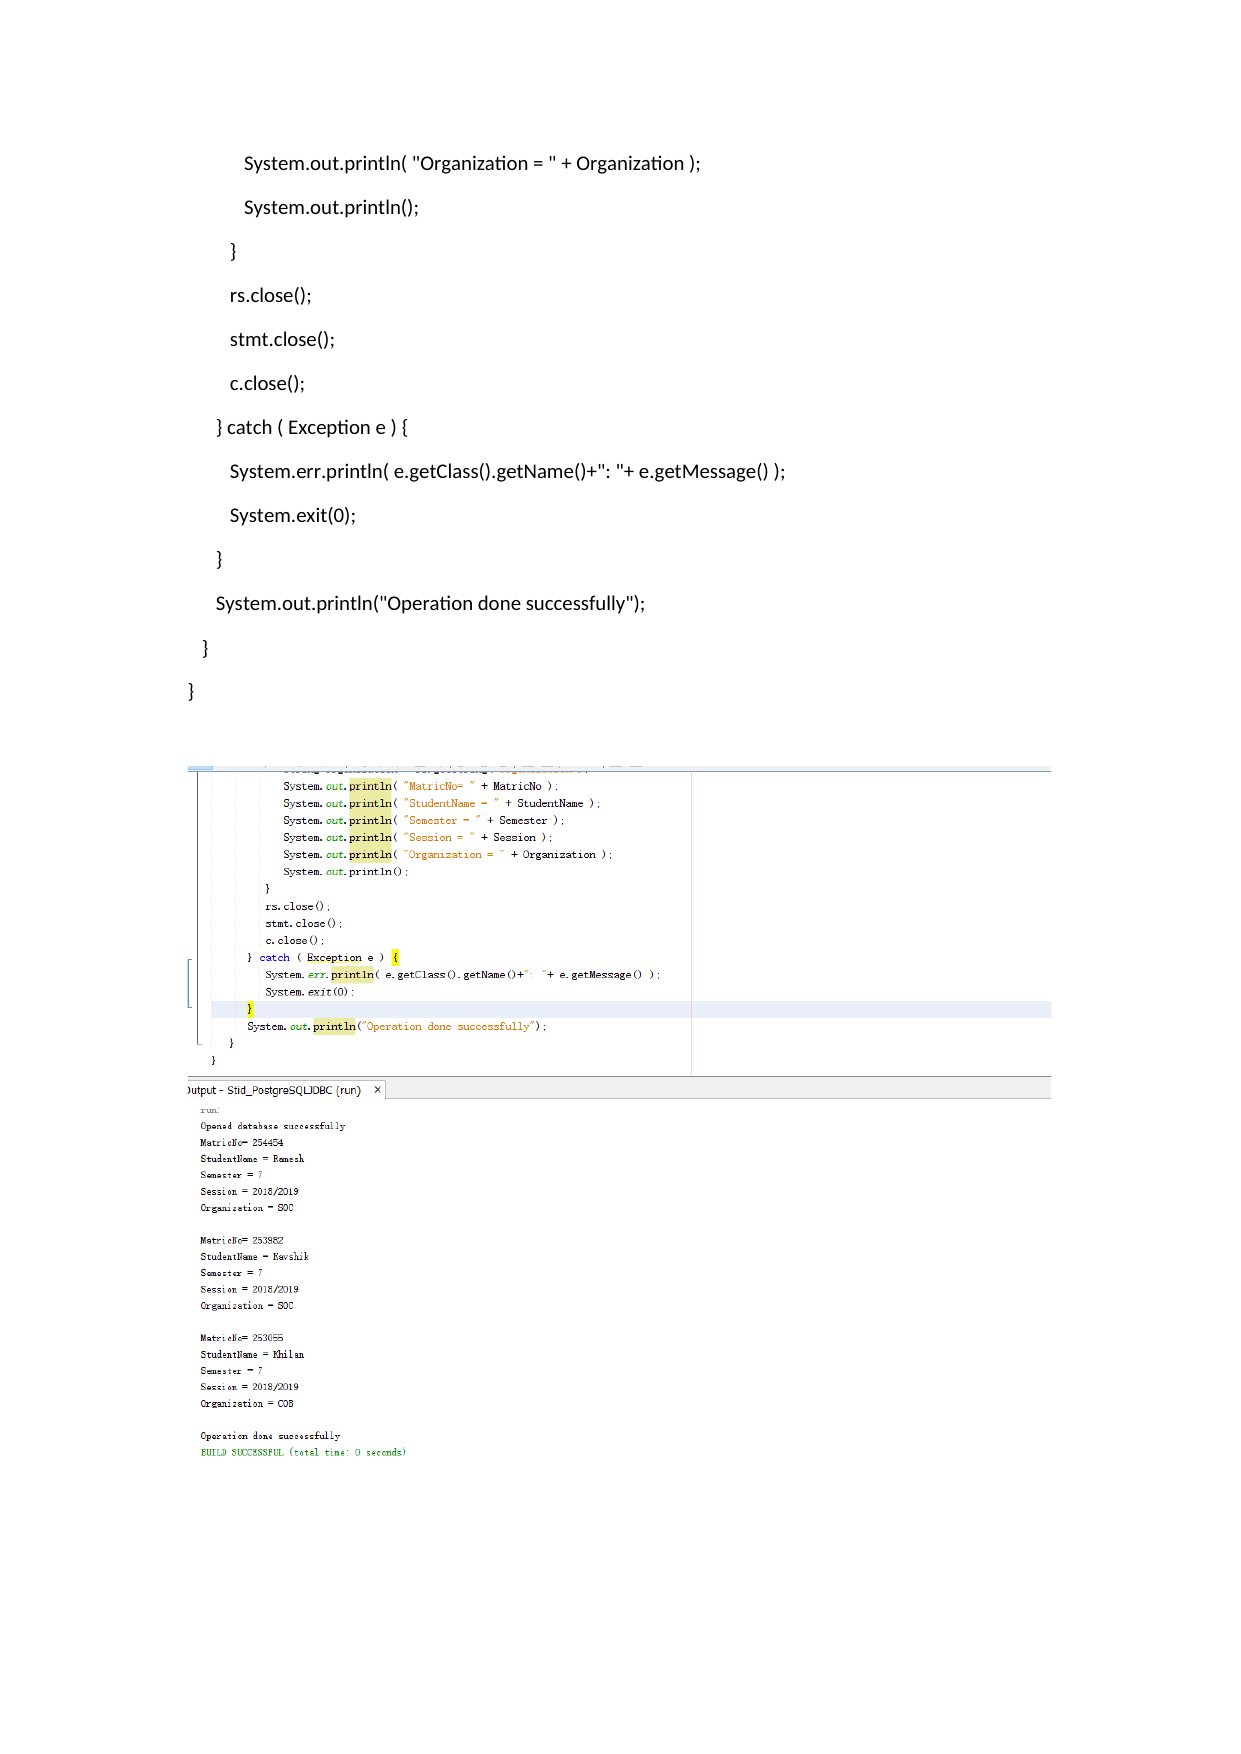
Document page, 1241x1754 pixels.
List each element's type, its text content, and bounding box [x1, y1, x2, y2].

text System.out.println("Operation done successfully"); [187, 591, 1053, 616]
text System.exit(0); [187, 502, 1053, 528]
text } [187, 547, 1053, 572]
text rs.close(); [187, 282, 1053, 308]
text c.close(); [187, 370, 1053, 396]
text } [187, 679, 1053, 704]
text } [187, 635, 1053, 660]
text System.out.println(); [187, 194, 1053, 219]
text System.err.println( e.getClass().getName()+": "+ e.getMessage() ); [187, 458, 1053, 484]
text stmt.close(); [187, 326, 1053, 352]
text } [187, 238, 1053, 263]
text } catch ( Exception e ) { [187, 414, 1053, 440]
text System.out.println( "Organization = " + Organization ); [187, 150, 1053, 175]
picture [187, 766, 1052, 1504]
